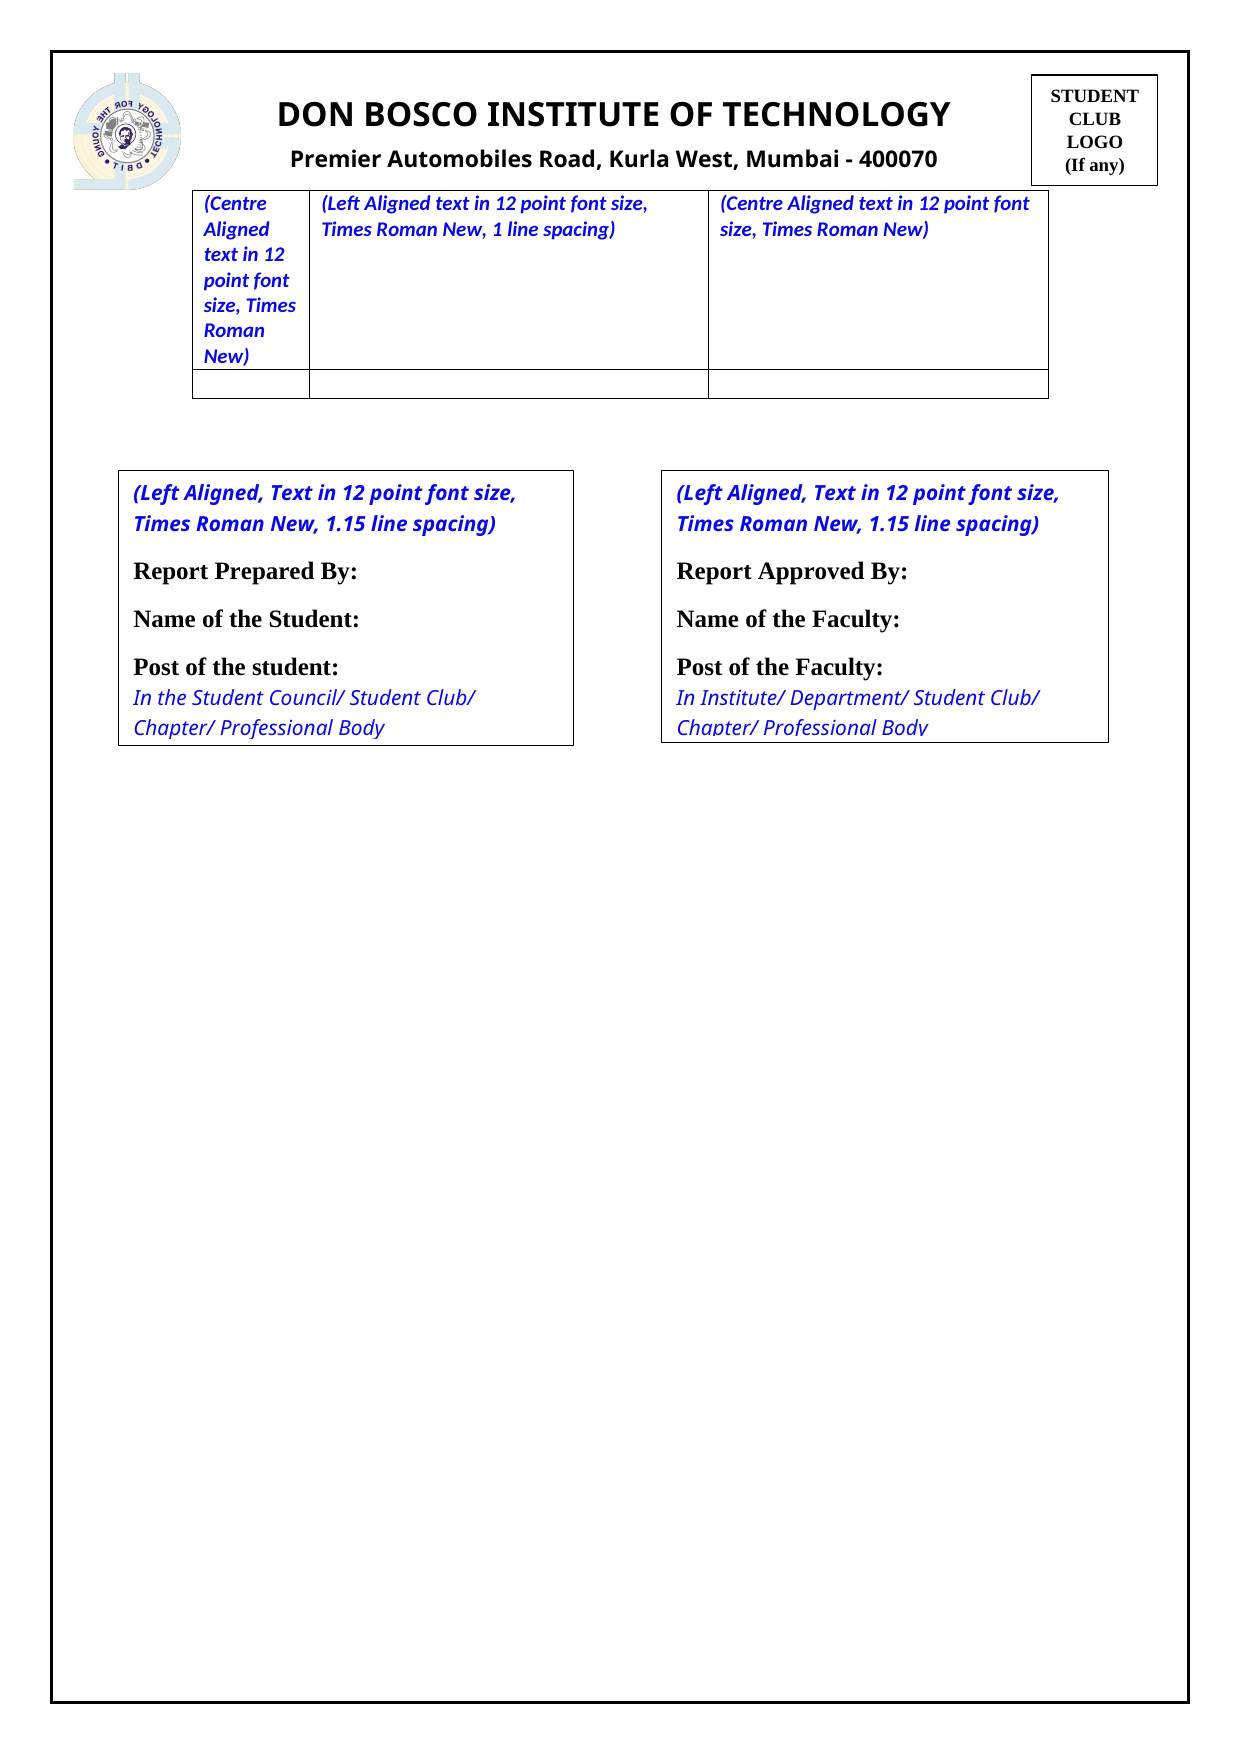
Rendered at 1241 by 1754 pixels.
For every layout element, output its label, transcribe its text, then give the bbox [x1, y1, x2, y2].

table_cell [193, 370, 309, 398]
table_cell (Centre Aligned text in 12 point font size, Times Roman New) [709, 191, 1048, 368]
table_cell [709, 370, 1048, 398]
picture [73, 73, 181, 190]
table_cell [310, 370, 708, 398]
table_cell (Left Aligned text in 12 point font size, Times Roman New, 1 line spacing) [310, 191, 708, 368]
table_cell (Centre Aligned text in 12 point font size, Times Roman New) [193, 191, 309, 368]
